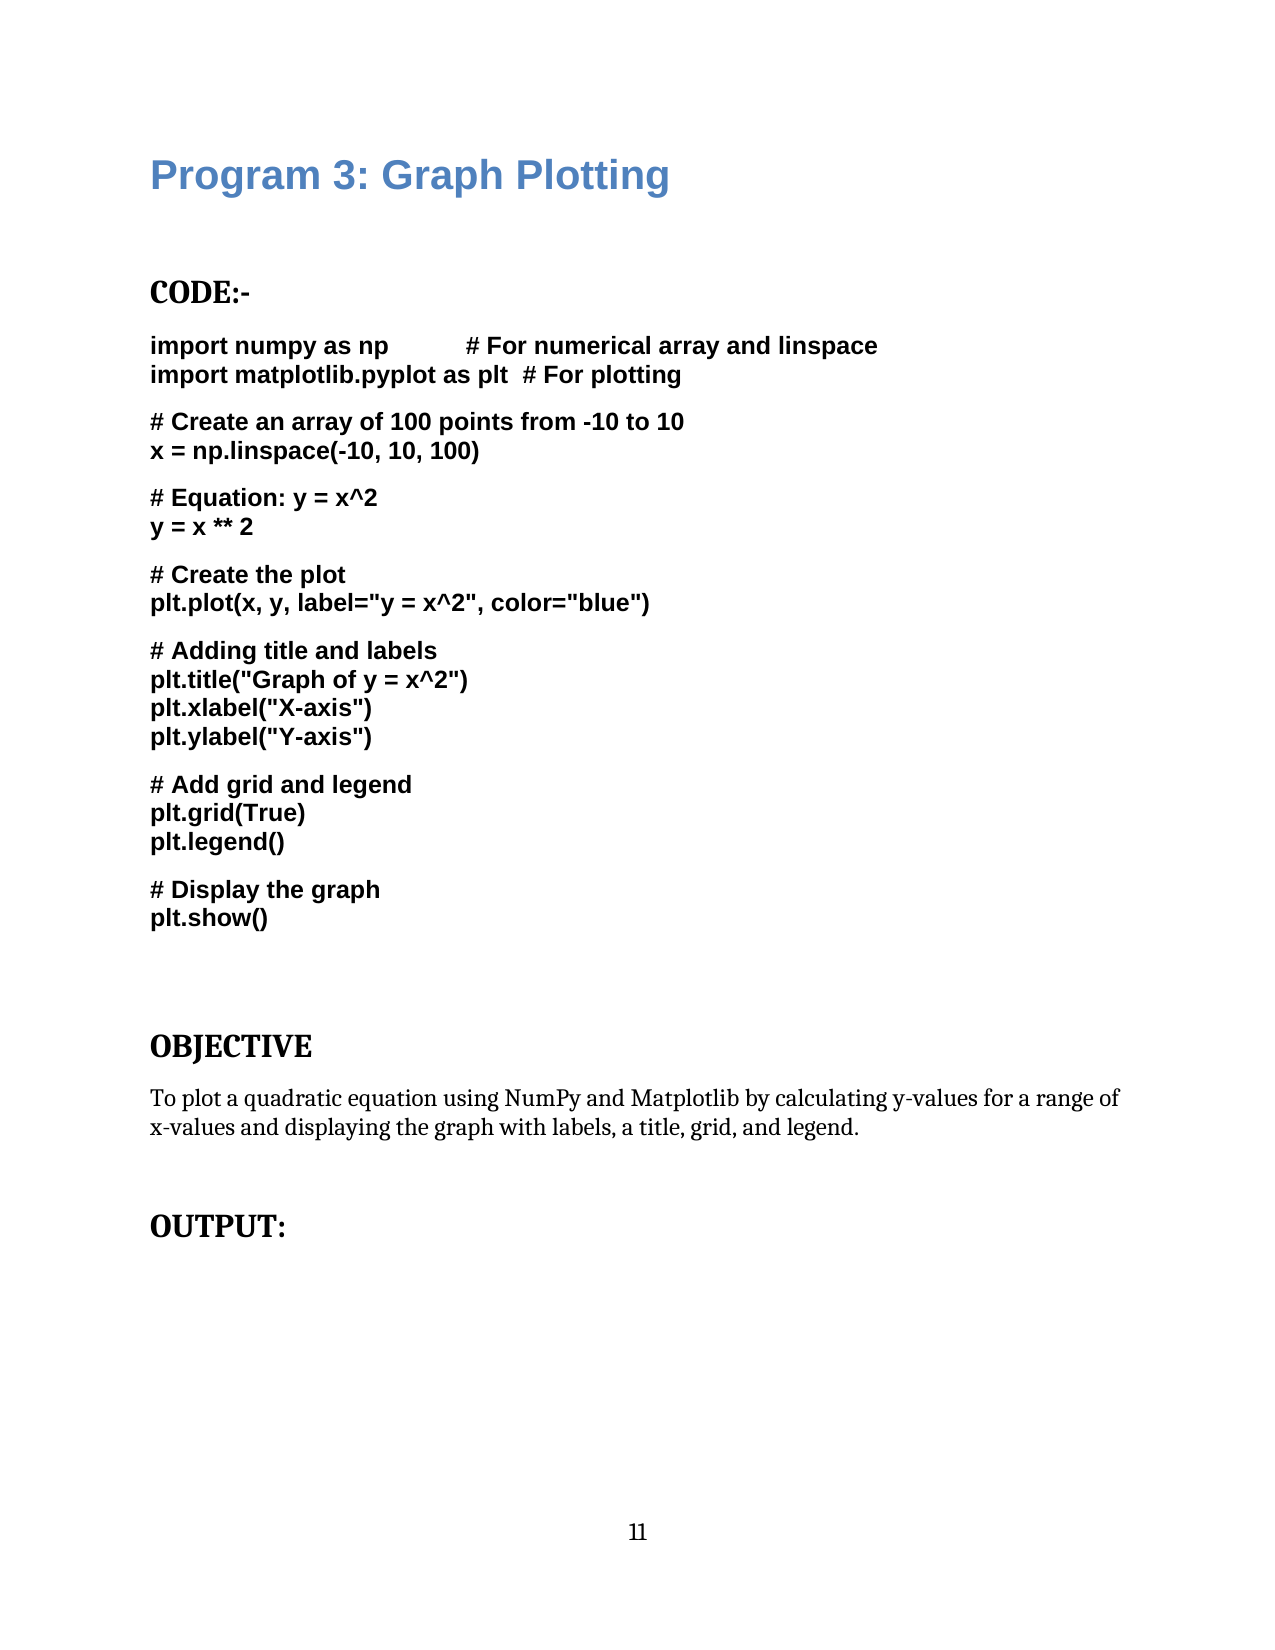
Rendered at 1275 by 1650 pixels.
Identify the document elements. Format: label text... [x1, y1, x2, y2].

text # Adding title and labels plt.title("Graph of y = x^2") plt.xlabel("X-axis") plt.ylabel("Y-axis") [150, 636, 1125, 751]
text import numpy as np # For numerical array and linspace import matplotlib.pyplot as plt # For plotting [150, 331, 1125, 388]
text # Display the graph plt.show() [150, 874, 1125, 961]
text CODE:- [150, 274, 1125, 312]
text # Equation: y = x^2 y = x ** 2 [150, 483, 1125, 541]
text To plot a quadratic equation using NumPy and Matplotlib by calculating y-values for a range of x-values and displaying the graph with labels, a title, grid, and legend. [150, 1084, 1125, 1142]
text OBJECTIVE [150, 1027, 1125, 1065]
subtitle Program 3: Graph Plotting [150, 150, 1125, 198]
text OUTPUT: [150, 1208, 1125, 1246]
text # Create the plot plt.plot(x, y, label="y = x^2", color="blue") [150, 559, 1125, 617]
text # Add grid and legend plt.grid(True) plt.legend() [150, 769, 1125, 856]
text # Create an array of 100 points from -10 to 10 x = np.linspace(-10, 10, 100) [150, 407, 1125, 464]
